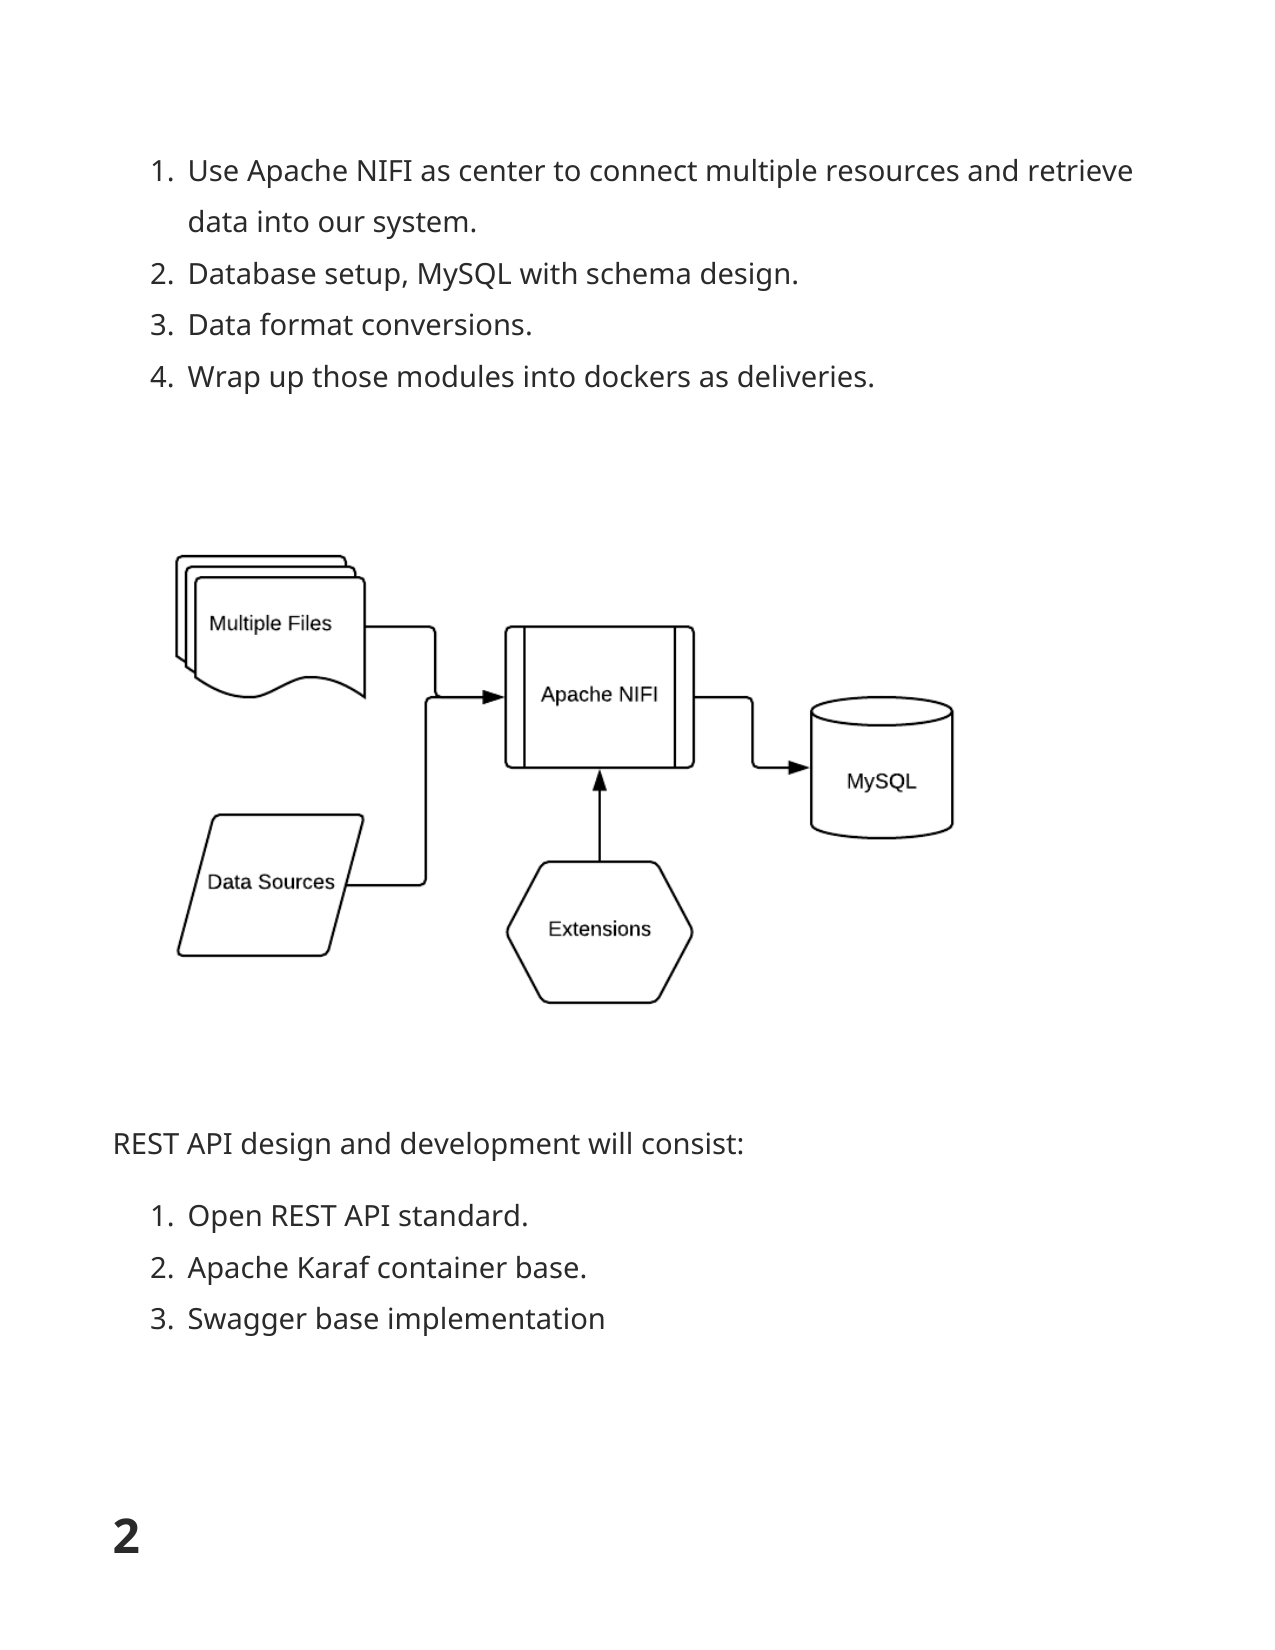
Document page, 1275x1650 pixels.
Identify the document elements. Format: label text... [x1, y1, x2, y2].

picture [112, 508, 1017, 1051]
list Data format conversions. [150, 305, 1162, 344]
list Swagger base implementation [150, 1298, 1162, 1338]
list Database setup, MySQL with schema design. [150, 253, 1162, 293]
text REST API design and development will consist: [112, 1123, 1162, 1163]
list Open REST API standard. [150, 1195, 1162, 1235]
list Apache Karaf container base. [150, 1247, 1162, 1287]
list Use Apache NIFI as center to connect multiple resources and retrieve data into our system. [150, 150, 1162, 241]
list Wrap up those modules into dockers as deliveries. [150, 356, 1162, 396]
